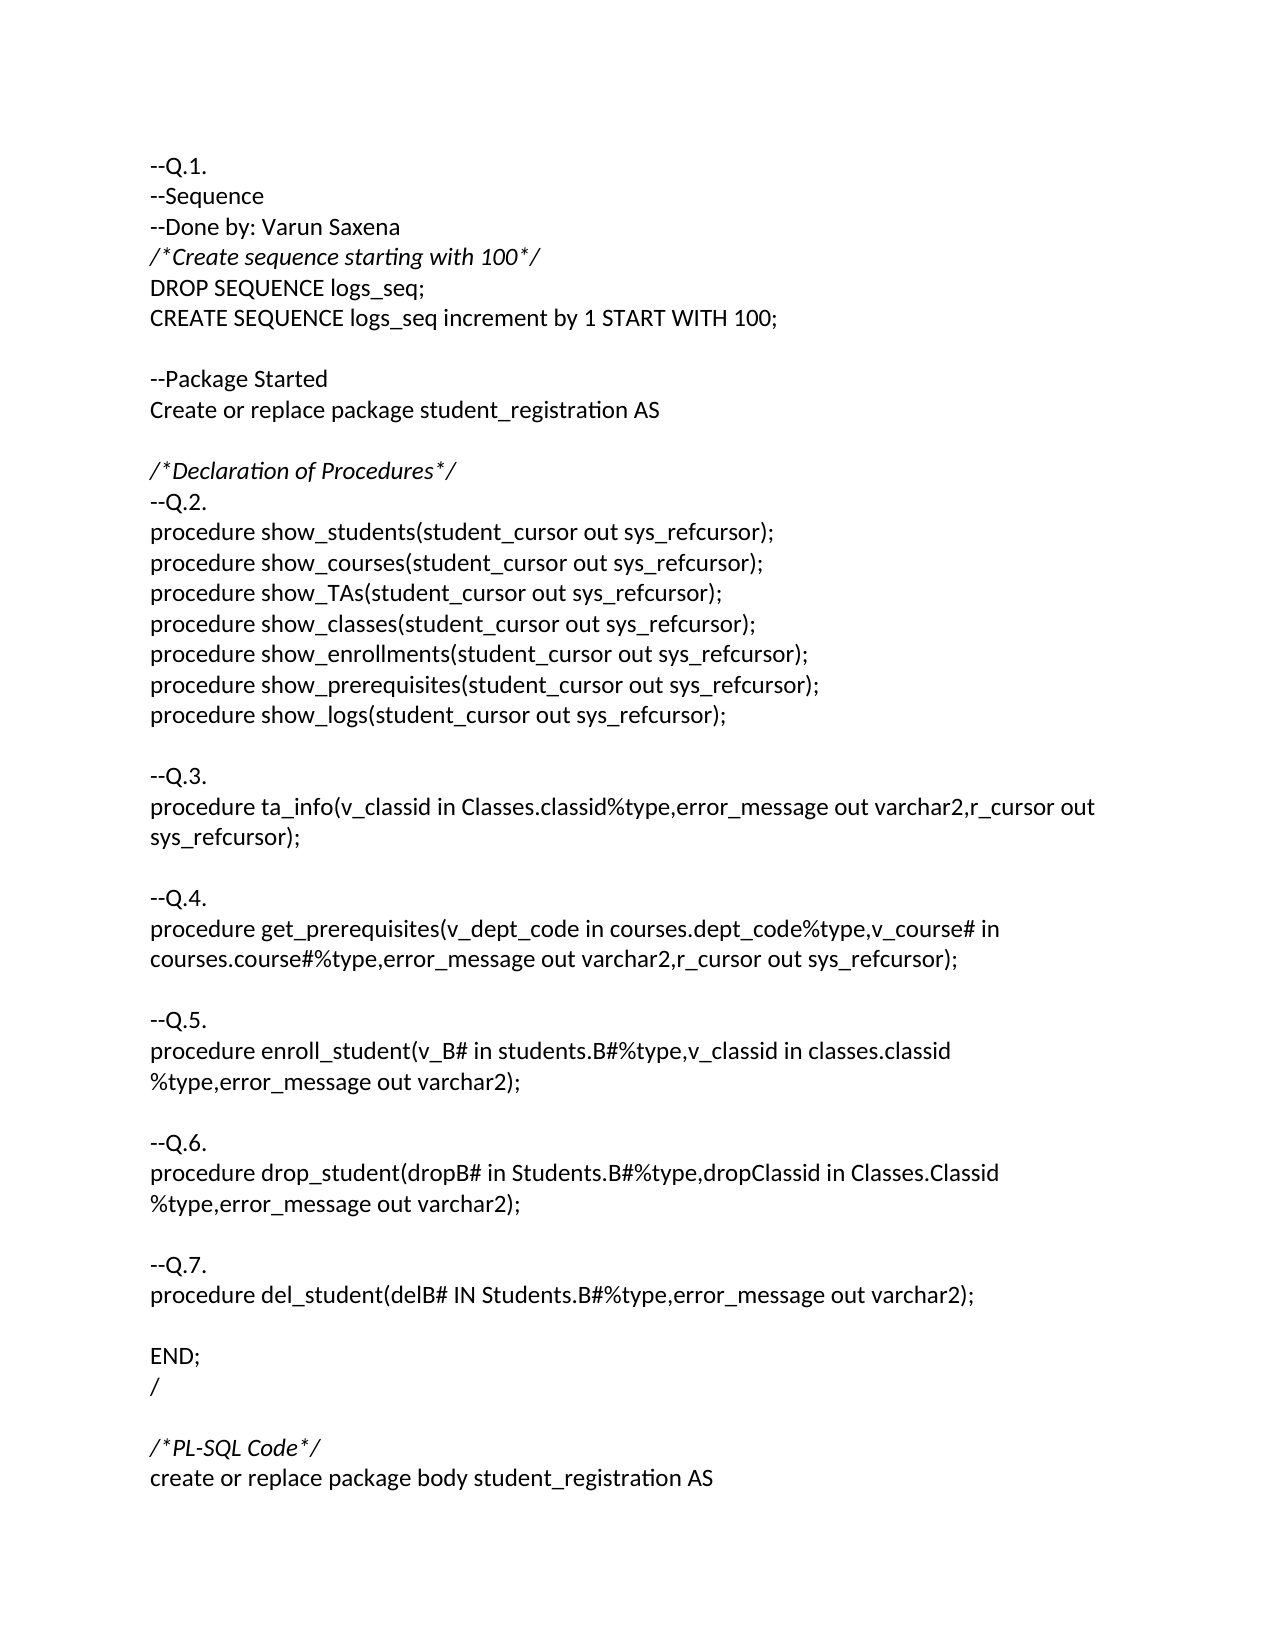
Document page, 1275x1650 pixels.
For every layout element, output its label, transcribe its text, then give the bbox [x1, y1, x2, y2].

text --Done by: Varun Saxena [150, 211, 1125, 242]
text procedure show_logs(student_cursor out sys_refcursor); [150, 699, 1125, 730]
text procedure enroll_student(v_B# in students.B#%type,v_classid in classes.classid%type,error_message out varchar2); [150, 1035, 1125, 1096]
text /*Declaration of Procedures*/ [150, 455, 1125, 486]
text / [150, 1371, 1125, 1401]
text procedure show_prerequisites(student_cursor out sys_refcursor); [150, 669, 1125, 699]
text --Q.7. [150, 1249, 1125, 1279]
text create or replace package body student_registration AS [150, 1462, 1125, 1493]
text DROP SEQUENCE logs_seq; [150, 272, 1125, 303]
text procedure get_prerequisites(v_dept_code in courses.dept_code%type,v_course# in courses.course#%type,error_message out varchar2,r_cursor out sys_refcursor); [150, 913, 1125, 974]
text CREATE SEQUENCE logs_seq increment by 1 START WITH 100; [150, 303, 1125, 333]
text --Q.6. [150, 1127, 1125, 1157]
text --Sequence [150, 181, 1125, 211]
text procedure show_courses(student_cursor out sys_refcursor); [150, 547, 1125, 577]
text procedure ta_info(v_classid in Classes.classid%type,error_message out varchar2,r_cursor out sys_refcursor); [150, 791, 1125, 852]
text --Package Started [150, 364, 1125, 394]
text --Q.5. [150, 1004, 1125, 1035]
text procedure drop_student(dropB# in Students.B#%type,dropClassid in Classes.Classid%type,error_message out varchar2); [150, 1157, 1125, 1218]
text END; [150, 1340, 1125, 1371]
text /*Create sequence starting with 100*/ [150, 242, 1125, 272]
text procedure show_classes(student_cursor out sys_refcursor); [150, 608, 1125, 638]
text procedure show_students(student_cursor out sys_refcursor); [150, 516, 1125, 547]
text --Q.1. [150, 150, 1125, 181]
text --Q.3. [150, 760, 1125, 791]
text procedure show_enrollments(student_cursor out sys_refcursor); [150, 638, 1125, 669]
text /*PL-SQL Code*/ [150, 1432, 1125, 1462]
text Create or replace package student_registration AS [150, 394, 1125, 425]
text --Q.2. [150, 486, 1125, 516]
text procedure show_TAs(student_cursor out sys_refcursor); [150, 577, 1125, 608]
text --Q.4. [150, 882, 1125, 913]
text procedure del_student(delB# IN Students.B#%type,error_message out varchar2); [150, 1279, 1125, 1310]
